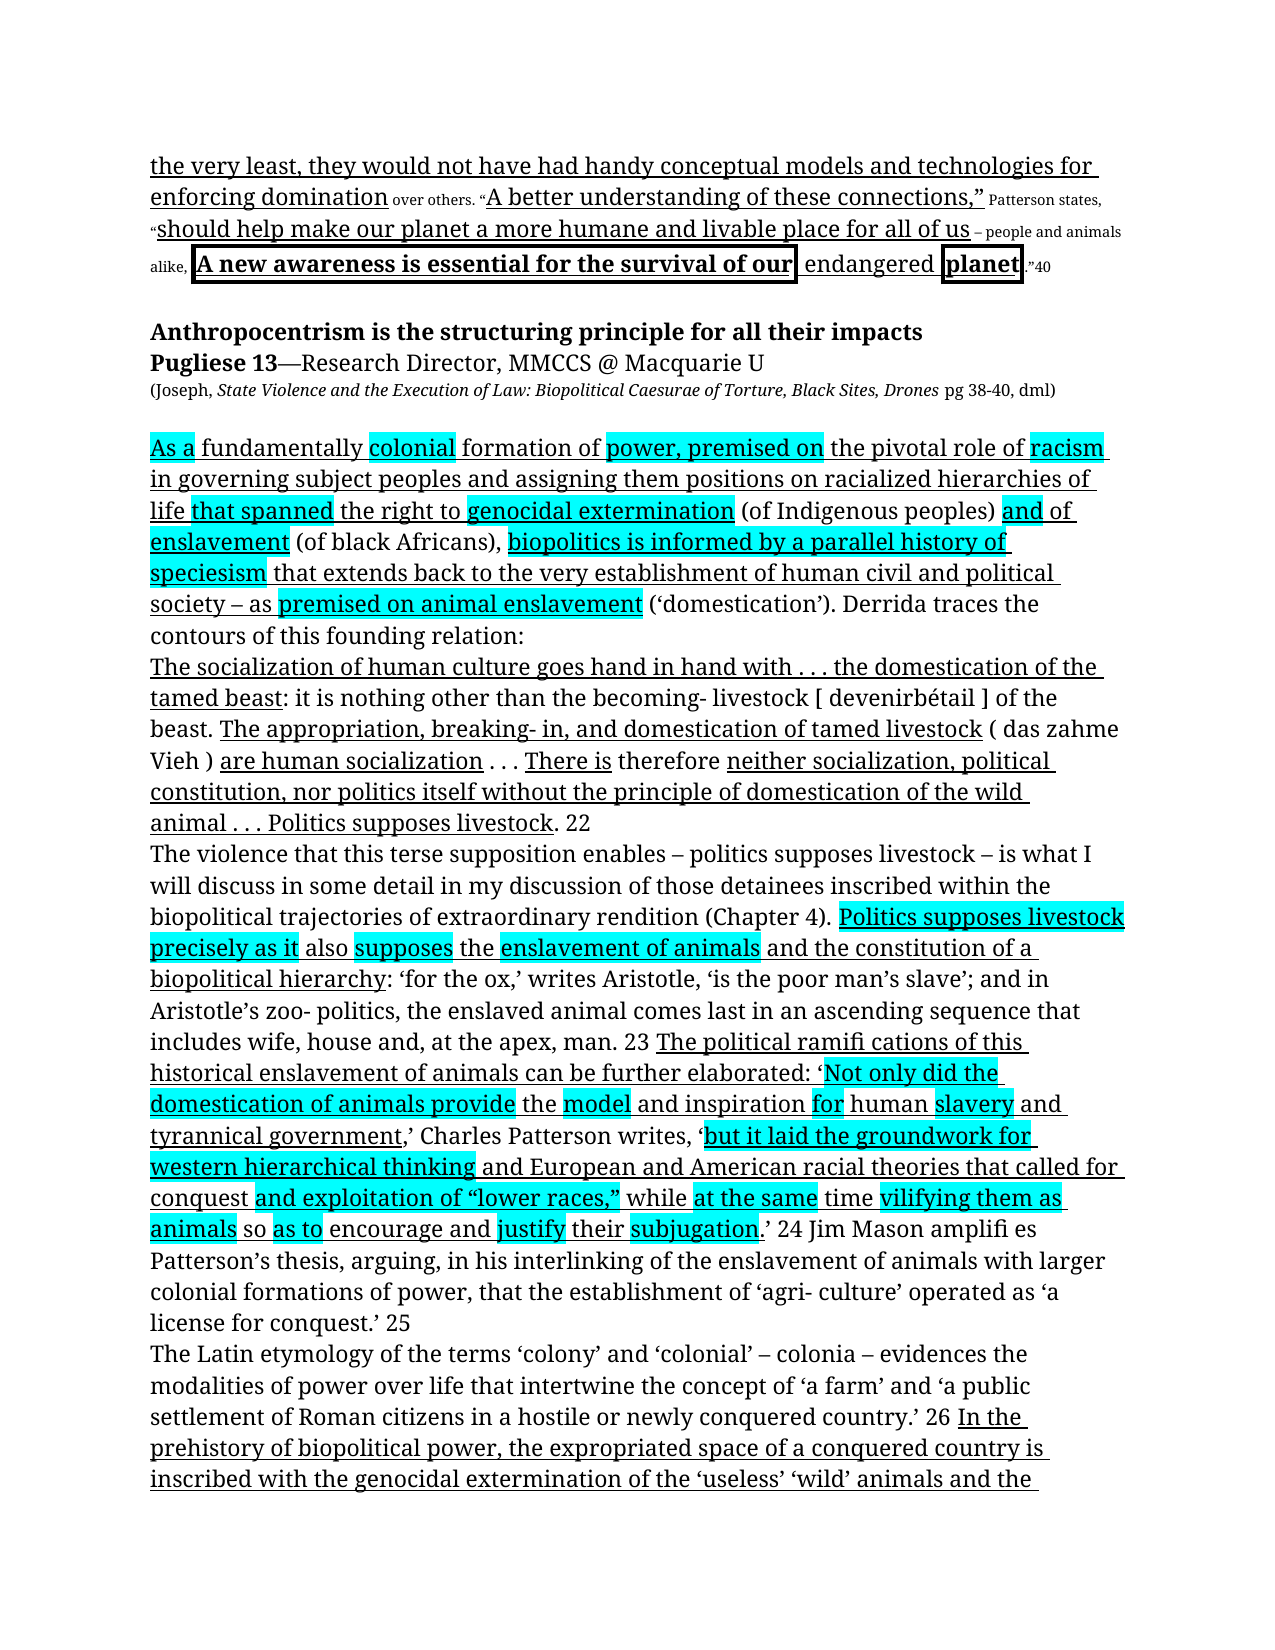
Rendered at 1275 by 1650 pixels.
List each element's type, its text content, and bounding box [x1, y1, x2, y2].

text The violence that this terse supposition enables – politics supposes livestock – is what I will discuss in some detail in my discussion of those detainees inscribed within the biopolitical trajectories of extraordinary rendition (Chapter 4). Politics supposes livestock precisely as it also supposes the enslavement of animals and the constitution of a biopolitical hierarchy: ‘for the ox,’ writes Aristotle, ‘is the poor man’s slave’; and in Aristotle’s zoo- politics, the enslaved animal comes last in an ascending sequence that includes wife, house and, at the apex, man. 23 The political ramifi cations of this historical enslavement of animals can be further elaborated: ‘Not only did the domestication of animals provide the model and inspiration for human slavery and tyrannical government,’ Charles Patterson writes, ‘but it laid the groundwork for western hierarchical thinking and European and American racial theories that called for conquest and exploitation of “lower races,” while at the same time vilifying them as animals so as to encourage and justify their subjugation.’ 24 Jim Mason amplifi es Patterson’s thesis, arguing, in his interlinking of the enslavement of animals with larger colonial formations of power, that the establishment of ‘agri- culture’ operated as ‘a license for conquest.’ 25 [150, 838, 1125, 1177]
text The violence that this terse supposition enables – politics supposes livestock – is what I will discuss in some detail in my discussion of those detainees inscribed within the biopolitical trajectories of extraordinary rendition (Chapter 4). Politics supposes livestock precisely as it also supposes the enslavement of animals and the constitution of a biopolitical hierarchy: ‘for the ox,’ writes Aristotle, ‘is the poor man’s slave’; and in Aristotle’s zoo- politics, the enslaved animal comes last in an ascending sequence that includes wife, house and, at the apex, man. 23 The political ramifi cations of this historical enslavement of animals can be further elaborated: ‘Not only did the domestication of animals provide the model and inspiration for human slavery and tyrannical government,’ Charles Patterson writes, ‘but it laid the groundwork for western hierarchical thinking and European and American racial theories that called for conquest and exploitation of “lower races,” while at the same time vilifying them as animals so as to encourage and justify their subjugation.’ 24 Jim Mason amplifi es Patterson’s thesis, arguing, in his interlinking of the enslavement of animals with larger colonial formations of power, that the establishment of ‘agri- culture’ operated as ‘a license for conquest.’ 25 [150, 1179, 1125, 1338]
text (Joseph, State Violence and the Execution of Law: Biopolitical Caesurae of Torture, Black Sites, Drones pg 38-40, dml) [150, 378, 1125, 401]
text As a fundamentally colonial formation of power, premised on the pivotal role of racism in governing subject peoples and assigning them positions on racialized hierarchies of life that spanned the right to genocidal extermination (of Indigenous peoples) and of enslavement (of black Africans), biopolitics is informed by a parallel history of speciesism that extends back to the very establishment of human civil and political society – as premised on animal enslavement (‘domestication’). Derrida traces the contours of this founding relation: [150, 432, 1125, 651]
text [150, 150, 1125, 284]
text The socialization of human culture goes hand in hand with . . . the domestication of the tamed beast: it is nothing other than the becoming- livestock [ devenirbétail ] of the beast. The appropriation, breaking- in, and domestication of tamed livestock ( das zahme Vieh ) are human socialization . . . There is therefore neither socialization, political constitution, nor politics itself without the principle of domestication of the wild animal . . . Politics supposes livestock. 22 [150, 651, 1125, 838]
text Pugliese 13—Research Director, MMCCS @ Macquarie U [150, 347, 1125, 378]
subtitle Anthropocentrism is the structuring principle for all their impacts [150, 316, 1125, 347]
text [150, 1338, 1125, 1494]
